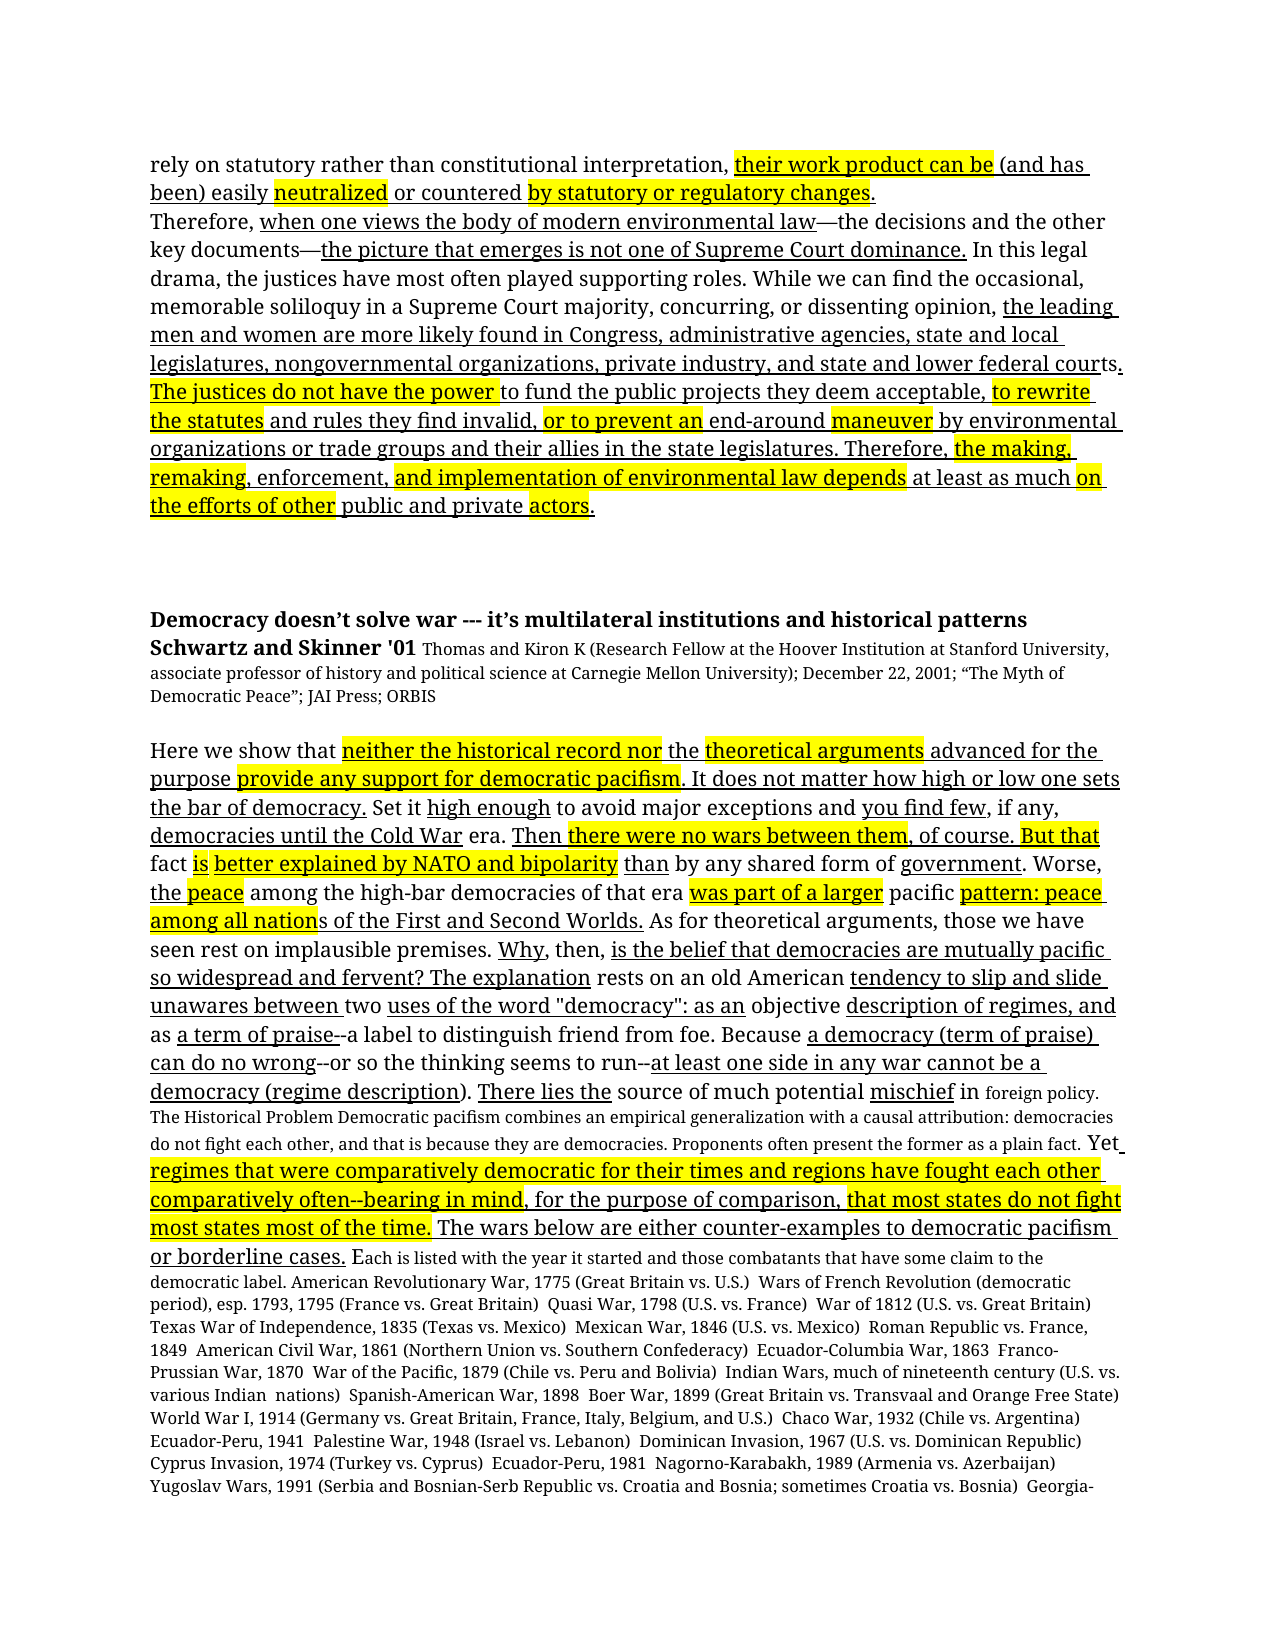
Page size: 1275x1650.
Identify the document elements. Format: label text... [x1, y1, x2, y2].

text Therefore, when one views the body of modern environmental law—the decisions and the other key documents—the picture that emerges is not one of Supreme Court dominance. In this legal drama, the justices have most often played supporting roles. While we can find the occasional, memorable soliloquy in a Supreme Court majority, concurring, or dissenting opinion, the leading men and women are more likely found in Congress, administrative agencies, state and local legislatures, nongovernmental organizations, private industry, and state and lower federal courts. The justices do not have the power to fund the public projects they deem acceptable, to rewrite the statutes and rules they find invalid, or to prevent an end-around maneuver by environmental organizations or trade groups and their allies in the state legislatures. Therefore, the making, remaking, enforcement, and implementation of environmental law depends at least as much on the efforts of other public and private actors. [150, 207, 1125, 520]
text Democracy doesn’t solve war --- it’s multilateral institutions and historical patterns [150, 605, 1125, 633]
text Schwartz and Skinner '01 Thomas and Kiron K (Research Fellow at the Hoover Institution at Stanford University, associate professor of history and political science at Carnegie Mellon University); December 22, 2001; “The Myth of Democratic Peace”; JAI Press; ORBIS [150, 633, 1125, 707]
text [150, 150, 1125, 207]
